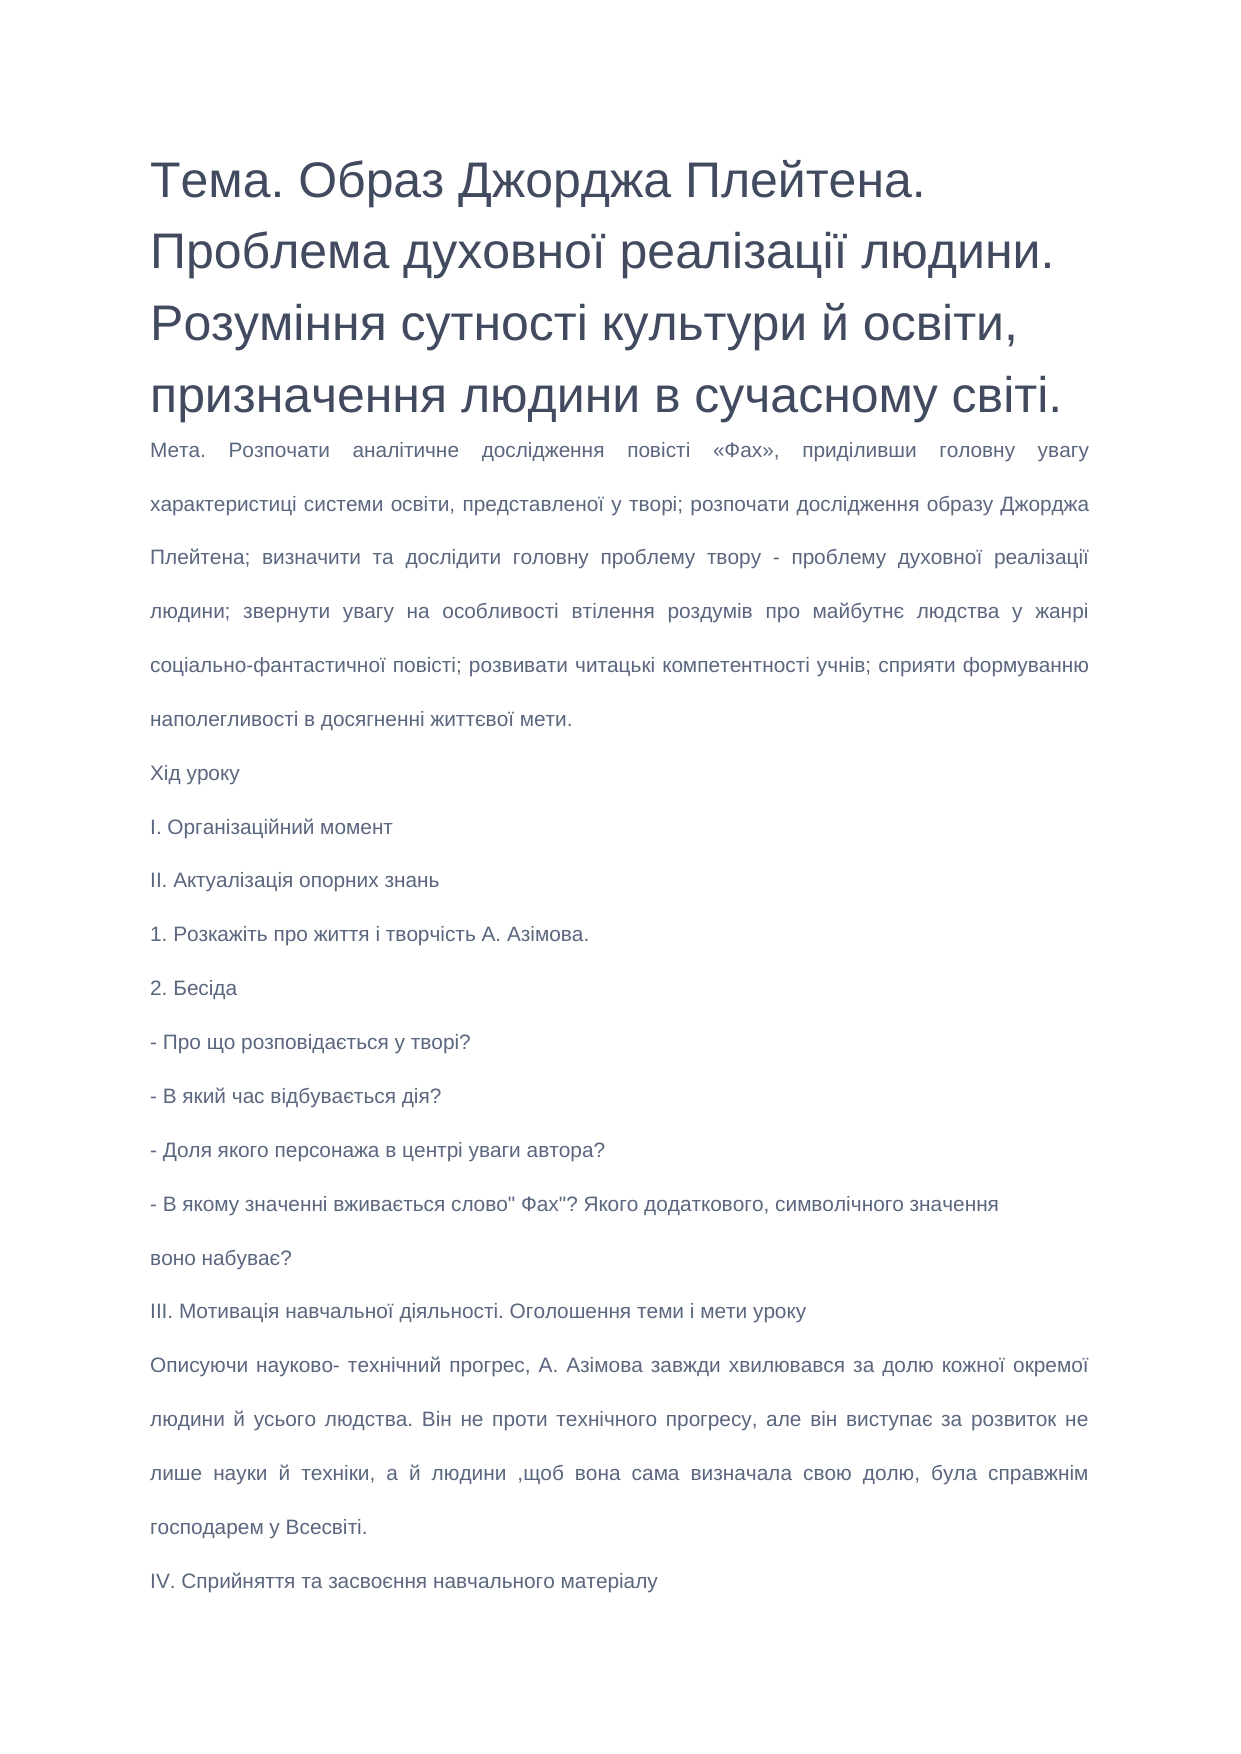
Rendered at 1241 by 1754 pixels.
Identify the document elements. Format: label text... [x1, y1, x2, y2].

text воно набуває? [150, 1245, 1090, 1269]
text - Доля якого персонажа в центрі уваги автора? [150, 1138, 1090, 1162]
text ІV. Сприйняття та засвоєння навчального матеріалу [150, 1568, 1090, 1592]
text - В якому значенні вживається слово" Фах"? Якого додаткового, символічного значення [150, 1191, 1090, 1215]
text 2. Бесіда [150, 976, 1090, 1000]
text ІІІ. Мотивація навчальної діяльності. Оголошення теми і мети уроку [150, 1299, 1090, 1323]
text І. Організаційний момент [150, 814, 1090, 838]
text ІІ. Актуалізація опорних знань [150, 868, 1090, 892]
text Хід уроку [150, 761, 1090, 784]
text 1. Розкажіть про життя і творчість А. Азімова. [150, 922, 1090, 946]
text Тема. Образ Джорджа Плейтена. Проблема духовної реалізації людини. Розуміння сутності культури й освіти, призначення людини в сучасному світі. [150, 150, 1090, 423]
text Мета. Розпочати аналітичне дослідження повісті «Фах», приділивши головну увагу характеристиці системи освіти, представленої у творі; розпочати дослідження образу Джорджа Плейтена; визначити та дослідити головну проблему твору - проблему духовної реалізації людини; звернути увагу на особливості втілення роздумів про майбутнє людства у жанрі соціально-фантастичної повісті; розвивати читацькі компетентності учнів; сприяти формуванню наполегливості в досягненні життєвої мети. [150, 437, 1090, 731]
text Описуючи науково- технічний прогрес, А. Азімова завжди хвилювався за долю кожної окремої людини й усього людства. Він не проти технічного прогресу, але він виступає за розвиток не лише науки й техніки, а й людини ,щоб вона сама визначала свою долю, була справжнім господарем у Всесвіті. [150, 1353, 1090, 1538]
text - Про що розповідається у творі? [150, 1030, 1090, 1054]
text - В який час відбувається дія? [150, 1084, 1090, 1108]
